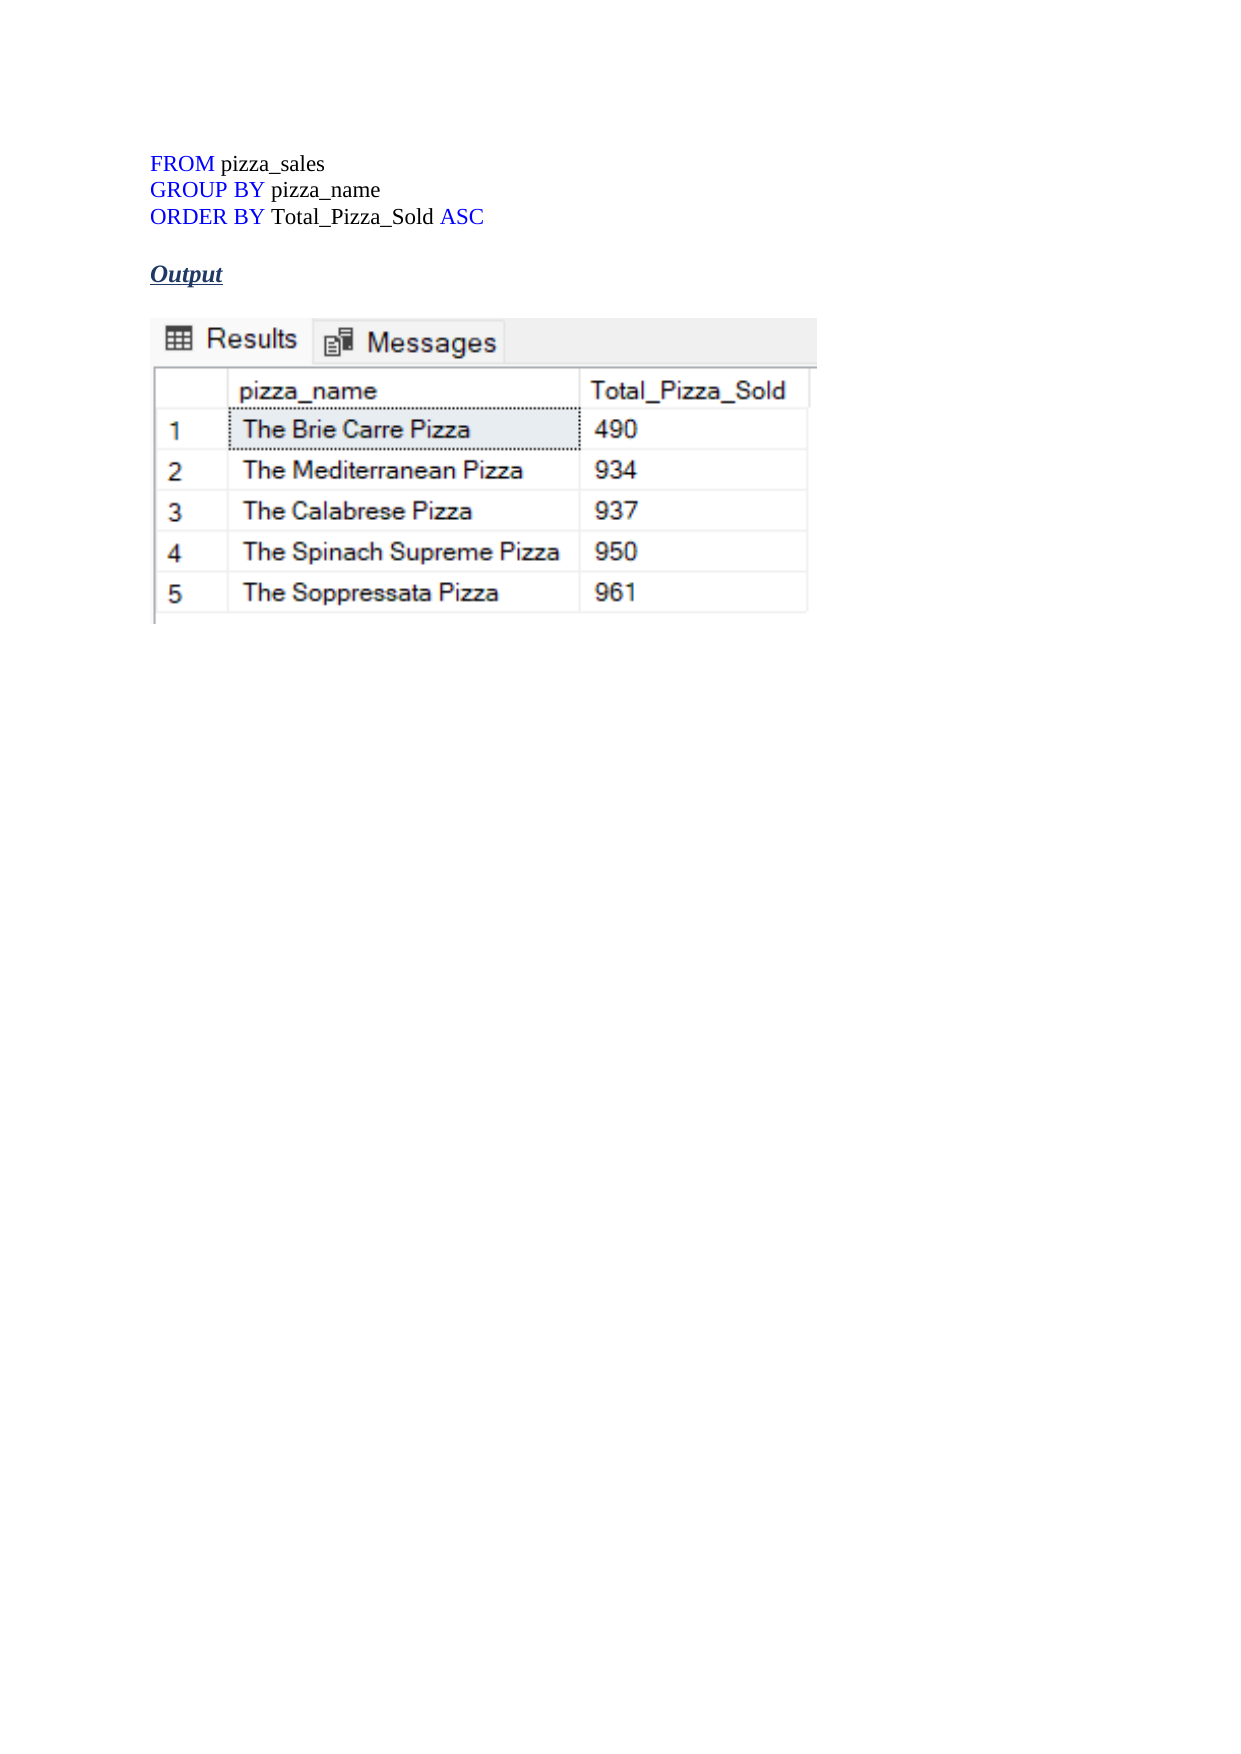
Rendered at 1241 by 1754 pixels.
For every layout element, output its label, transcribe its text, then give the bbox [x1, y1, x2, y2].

text GROUP BY pizza_name [150, 176, 1090, 203]
text ORDER BY Total_Pizza_Sold ASC [150, 203, 1090, 229]
text Output [150, 259, 1090, 288]
picture [150, 318, 817, 624]
text FROM pizza_sales [150, 150, 1090, 176]
